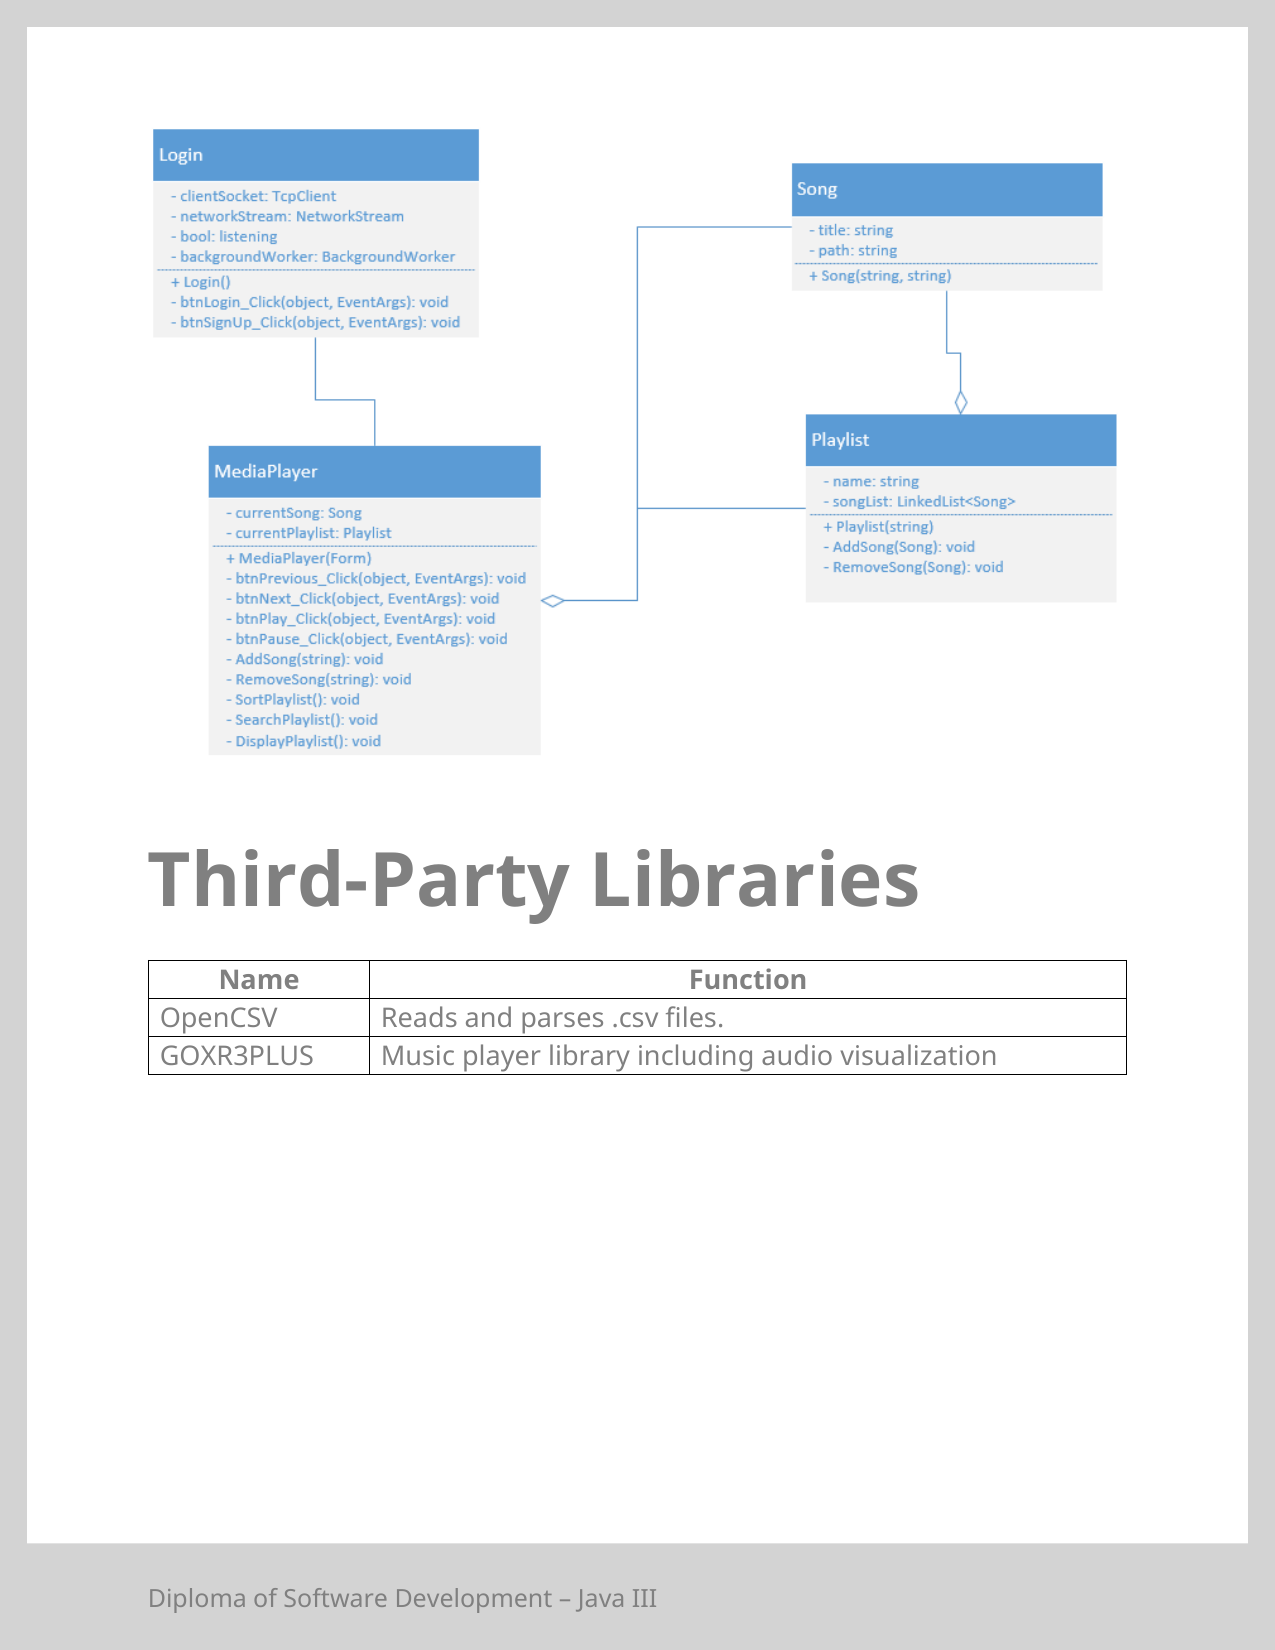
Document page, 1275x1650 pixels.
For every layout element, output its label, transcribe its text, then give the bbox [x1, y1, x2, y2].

table_cell Music player library including audio visualization [370, 1037, 1126, 1073]
table_header Function [370, 961, 1126, 998]
table_header Name [149, 961, 369, 998]
table_cell GOXR3PLUS [149, 1037, 369, 1073]
picture [147, 118, 1128, 764]
table_cell OpenCSV [149, 999, 369, 1036]
table_cell Reads and parses .csv files. [370, 999, 1126, 1036]
subtitle Third-Party Libraries [148, 826, 1127, 928]
